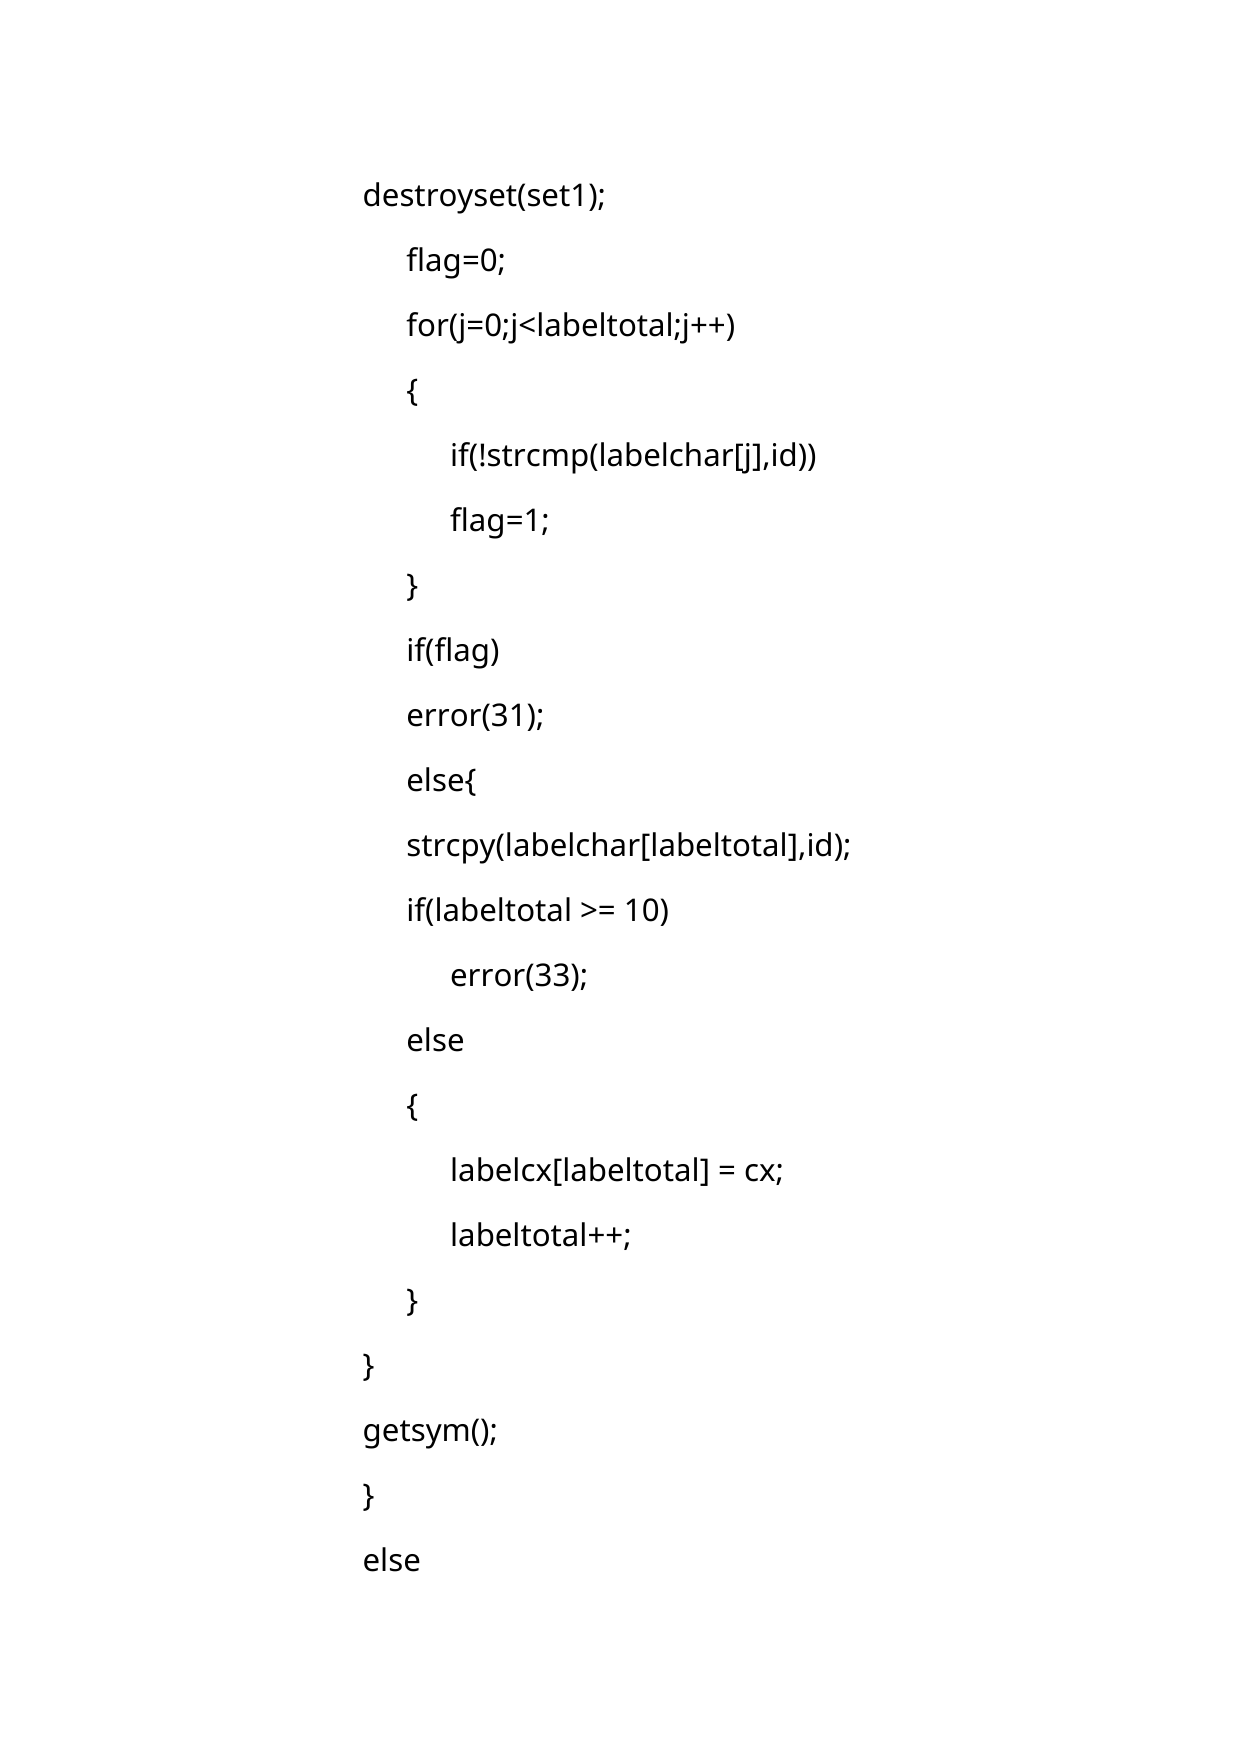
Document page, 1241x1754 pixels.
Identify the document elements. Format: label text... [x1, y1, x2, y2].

text { [187, 1072, 1053, 1137]
text } [187, 1332, 1053, 1397]
text } [187, 1267, 1053, 1332]
text if(flag) [187, 617, 1053, 682]
text error(33); [187, 942, 1053, 1007]
text flag=1; [187, 487, 1053, 552]
text labelcx[labeltotal] = cx; [187, 1137, 1053, 1202]
text else [187, 1007, 1053, 1072]
text else [187, 1527, 1053, 1592]
text destroyset(set1); [187, 162, 1053, 227]
text strcpy(labelchar[labeltotal],id); [187, 812, 1053, 877]
text { [187, 357, 1053, 422]
text else{ [187, 747, 1053, 812]
text labeltotal++; [187, 1202, 1053, 1267]
text } [187, 1462, 1053, 1527]
text getsym(); [187, 1397, 1053, 1462]
text flag=0; [187, 227, 1053, 292]
text } [187, 552, 1053, 617]
text if(labeltotal >= 10) [187, 877, 1053, 942]
text if(!strcmp(labelchar[j],id)) [187, 422, 1053, 487]
text for(j=0;j<labeltotal;j++) [187, 292, 1053, 357]
text error(31); [187, 682, 1053, 747]
